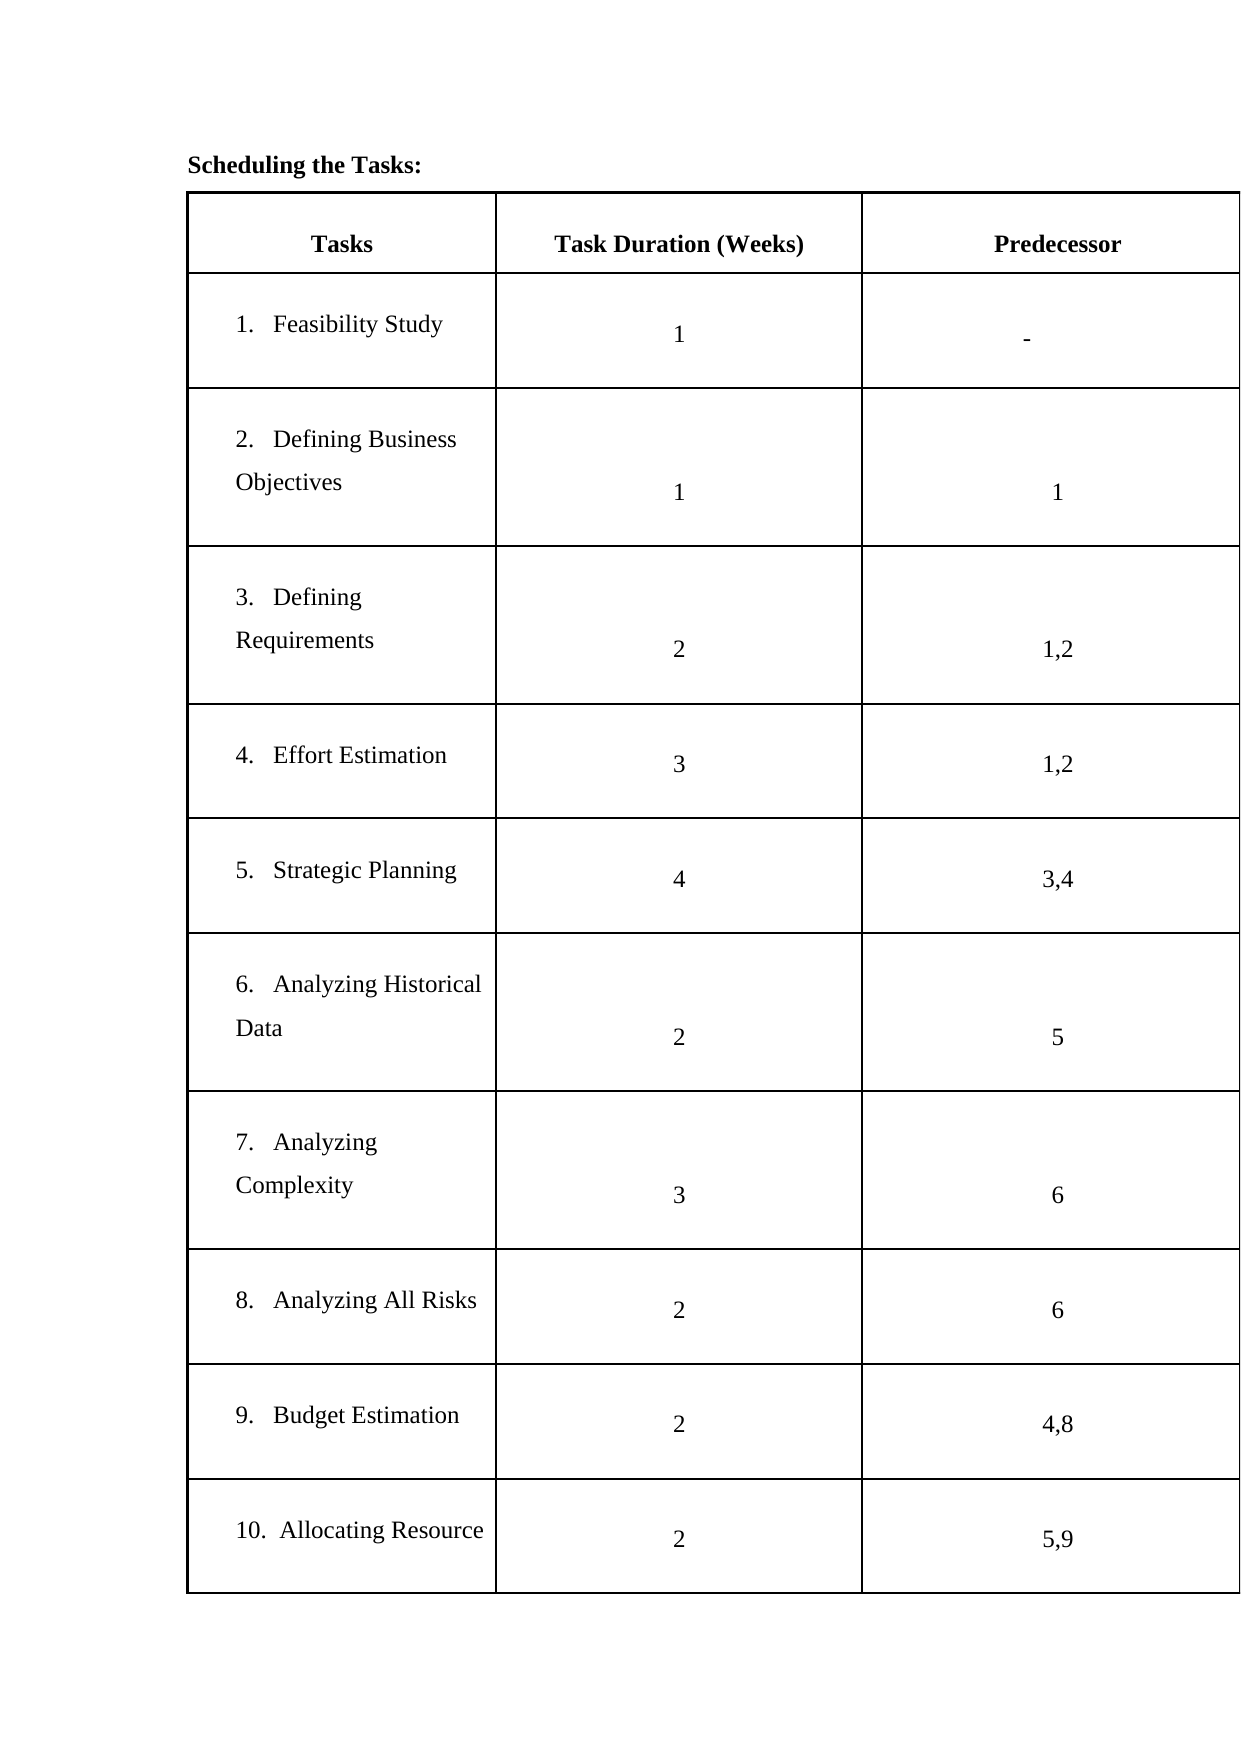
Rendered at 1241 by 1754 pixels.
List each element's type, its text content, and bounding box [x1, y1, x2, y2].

subtitle Scheduling the Tasks: [187, 150, 1053, 179]
table_header Task Duration (Weeks) [497, 194, 861, 272]
table_cell 3 [497, 705, 861, 817]
table_cell 1. Feasibility Study [189, 274, 495, 387]
table_cell 3,4 [863, 819, 1239, 932]
table_cell 6. Analyzing Historical Data [189, 934, 495, 1090]
table_cell 4,8 [863, 1365, 1239, 1477]
table_cell 5 [863, 934, 1239, 1090]
table_cell 1 [497, 274, 861, 387]
table_cell - [863, 274, 1239, 387]
table_header Predecessor [863, 194, 1239, 272]
table_cell 9. Budget Estimation [189, 1365, 495, 1477]
table_cell 2 [497, 934, 861, 1090]
table_cell 5. Strategic Planning [189, 819, 495, 932]
table_cell 2 [497, 1250, 861, 1363]
table_header Tasks [189, 194, 495, 272]
table_cell 3 [497, 1092, 861, 1248]
table_cell 10. Allocating Resource [189, 1480, 495, 1592]
table_cell 8. Analyzing All Risks [189, 1250, 495, 1363]
table_cell 2 [497, 1365, 861, 1477]
table_cell 6 [863, 1092, 1239, 1248]
table_cell 1,2 [863, 705, 1239, 817]
table_cell 6 [863, 1250, 1239, 1363]
table_cell 4. Effort Estimation [189, 705, 495, 817]
table_cell 2 [497, 547, 861, 702]
table_cell 3. Defining Requirements [189, 547, 495, 702]
table_cell 5,9 [863, 1480, 1239, 1592]
table_cell 1 [863, 389, 1239, 544]
table_cell 2 [497, 1480, 861, 1592]
table_cell 1 [497, 389, 861, 544]
table_cell 1,2 [863, 547, 1239, 702]
table_cell 2. Defining Business Objectives [189, 389, 495, 544]
table_cell 4 [497, 819, 861, 932]
table_cell 7. Analyzing Complexity [189, 1092, 495, 1248]
